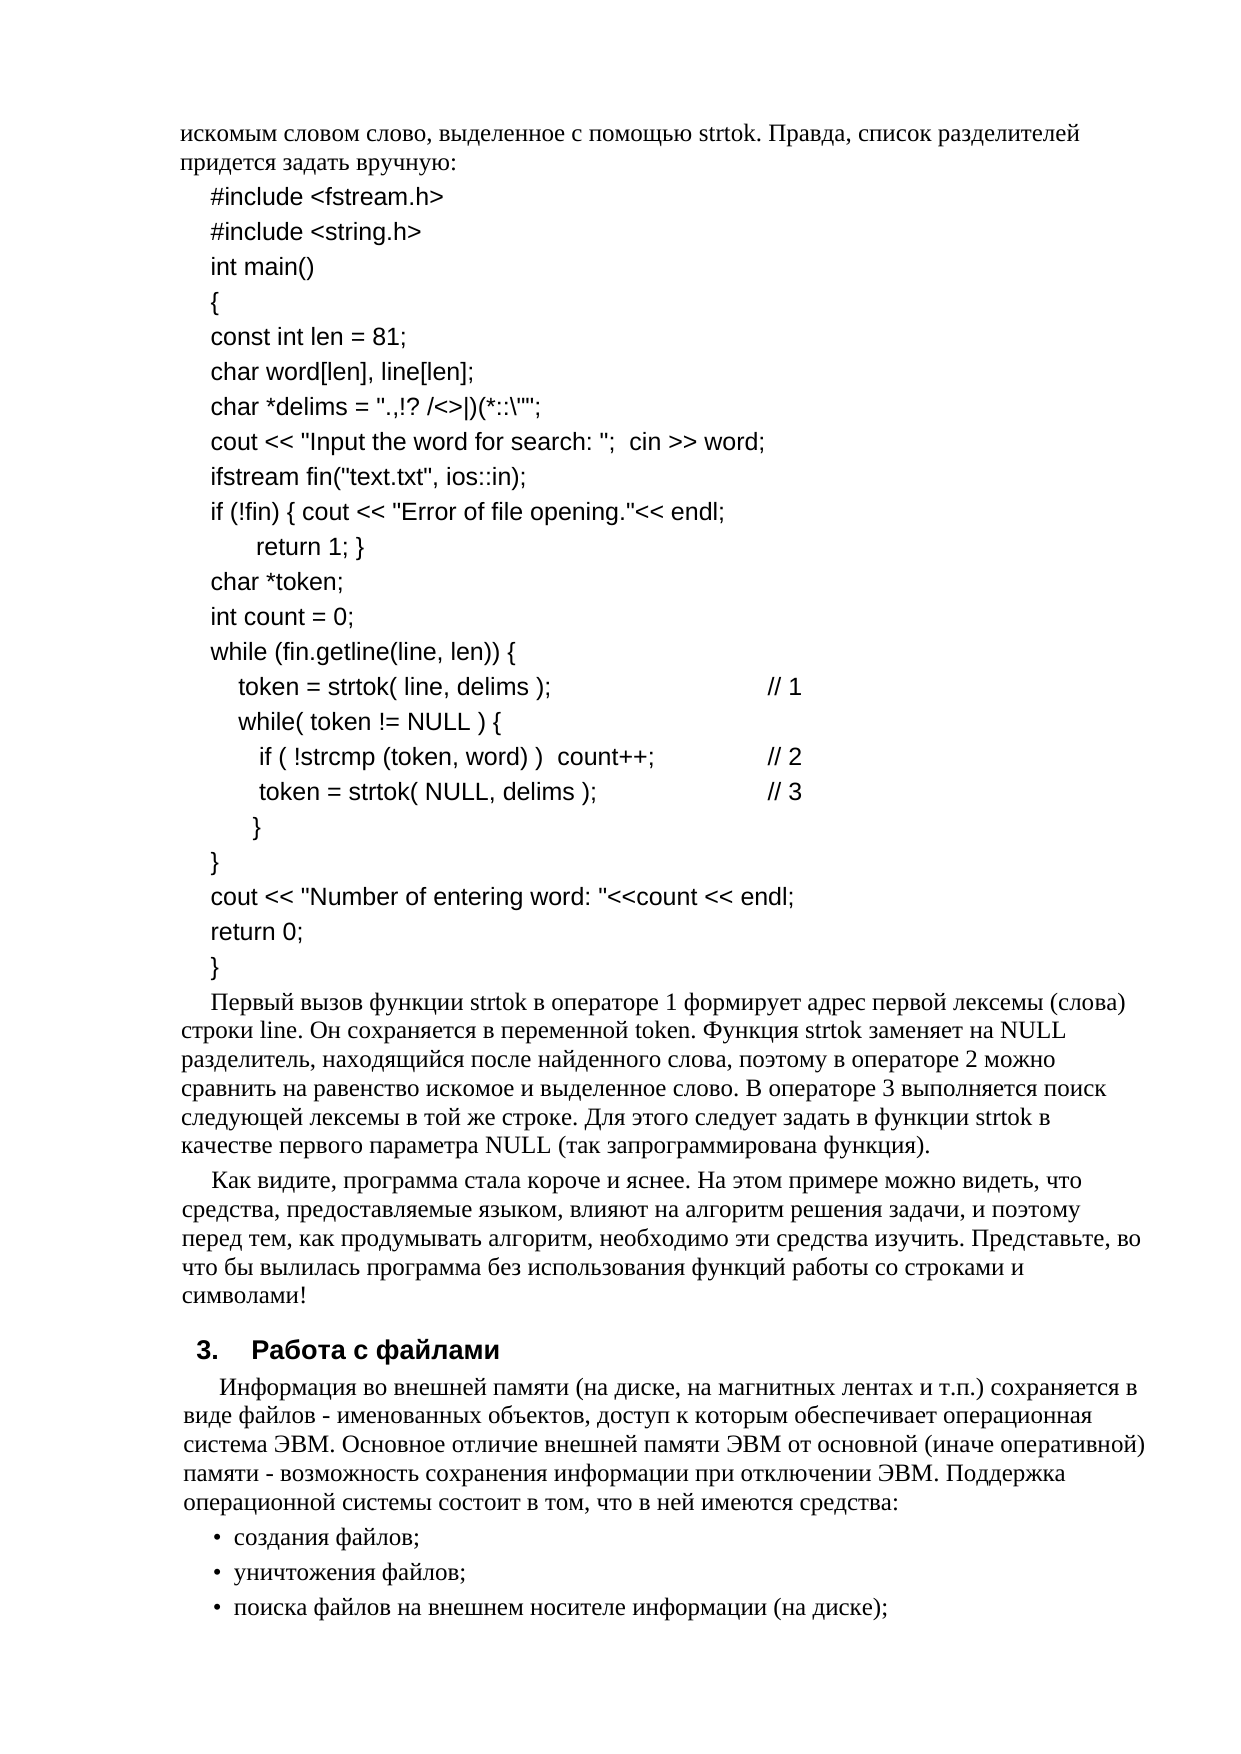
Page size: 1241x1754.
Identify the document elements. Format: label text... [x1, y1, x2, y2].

text } [181, 952, 1142, 981]
text return 0; [181, 917, 1142, 946]
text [180, 118, 1152, 176]
text if ( !strcmp (token, word) ) count++; // 2 [181, 742, 1142, 771]
text char *token; [181, 567, 1142, 596]
text Как видите, программа стала короче и яснее. На этом примере можно видеть, что средства, предоставляемые языком, влияют на алгоритм решения задачи, и поэтому перед тем, как продумывать алгоритм, необходимо эти средства изучить. Представьте, во что бы вылилась программа без использования функций работы со строками и символами! [182, 1166, 1142, 1309]
list создания файлов; [213, 1522, 1146, 1551]
text #include <fstream.h> [181, 182, 1142, 211]
text token = strtok( line, delims ); // 1 [181, 672, 1142, 701]
text Первый вызов функции strtok в операторе 1 формирует адрес первой лексемы (слова) строки line. Он сохраняется в переменной token. Функция strtok заменяет на NULL разделитель, находящийся после найденного слова, поэтому в операторе 2 можно сравнить на равенство искомое и выделенное слово. В операторе 3 выполняется поиск следующей лексемы в той же строке. Для этого следует задать в функции strtok в качестве первого параметра NULL (так запрограммирована функция). [181, 987, 1142, 1159]
text } [181, 847, 1142, 876]
text } [181, 812, 1142, 841]
text while (fin.getline(line, len)) { [181, 637, 1142, 666]
text char word[len], line[len]; [181, 357, 1142, 386]
text char *delims = ".,!? /<>|)(*::\""; [181, 392, 1142, 421]
text while( token != NULL ) { [181, 707, 1142, 736]
text token = strtok( NULL, delims ); // 3 [181, 777, 1142, 806]
text const int len = 81; [181, 322, 1142, 351]
text if (!fin) { cout << "Error of file opening."<< endl; [181, 497, 1142, 526]
list поиска файлов на внешнем носителе информации (на диске); [213, 1592, 1146, 1621]
text int main() [181, 252, 1142, 281]
text int count = 0; [181, 602, 1142, 631]
text #include <string.h> [181, 217, 1142, 246]
text cout << "Number of entering word: "<<count << endl; [181, 882, 1142, 911]
text Информация во внешней памяти (на диске, на магнитных лентах и т.п.) сохраняется в виде файлов - именованных объектов, доступ к которым обеспечивает операционная система ЭВМ. Основное отличие внешней памяти ЭВМ от основной (иначе оперативной) памяти - возможность сохранения информации при отключении ЭВМ. Поддержка операционной системы состоит в том, что в ней имеются средства: [183, 1372, 1146, 1516]
text return 1; } [256, 532, 1142, 561]
text ifstream fin("text.txt", ios::in); [181, 462, 1142, 491]
text cout << "Input the word for search: "; cin >> word; [181, 427, 1142, 456]
list уничтожения файлов; [213, 1557, 1146, 1586]
text { [181, 287, 1142, 316]
subtitle Работа с файлами [196, 1334, 1152, 1366]
